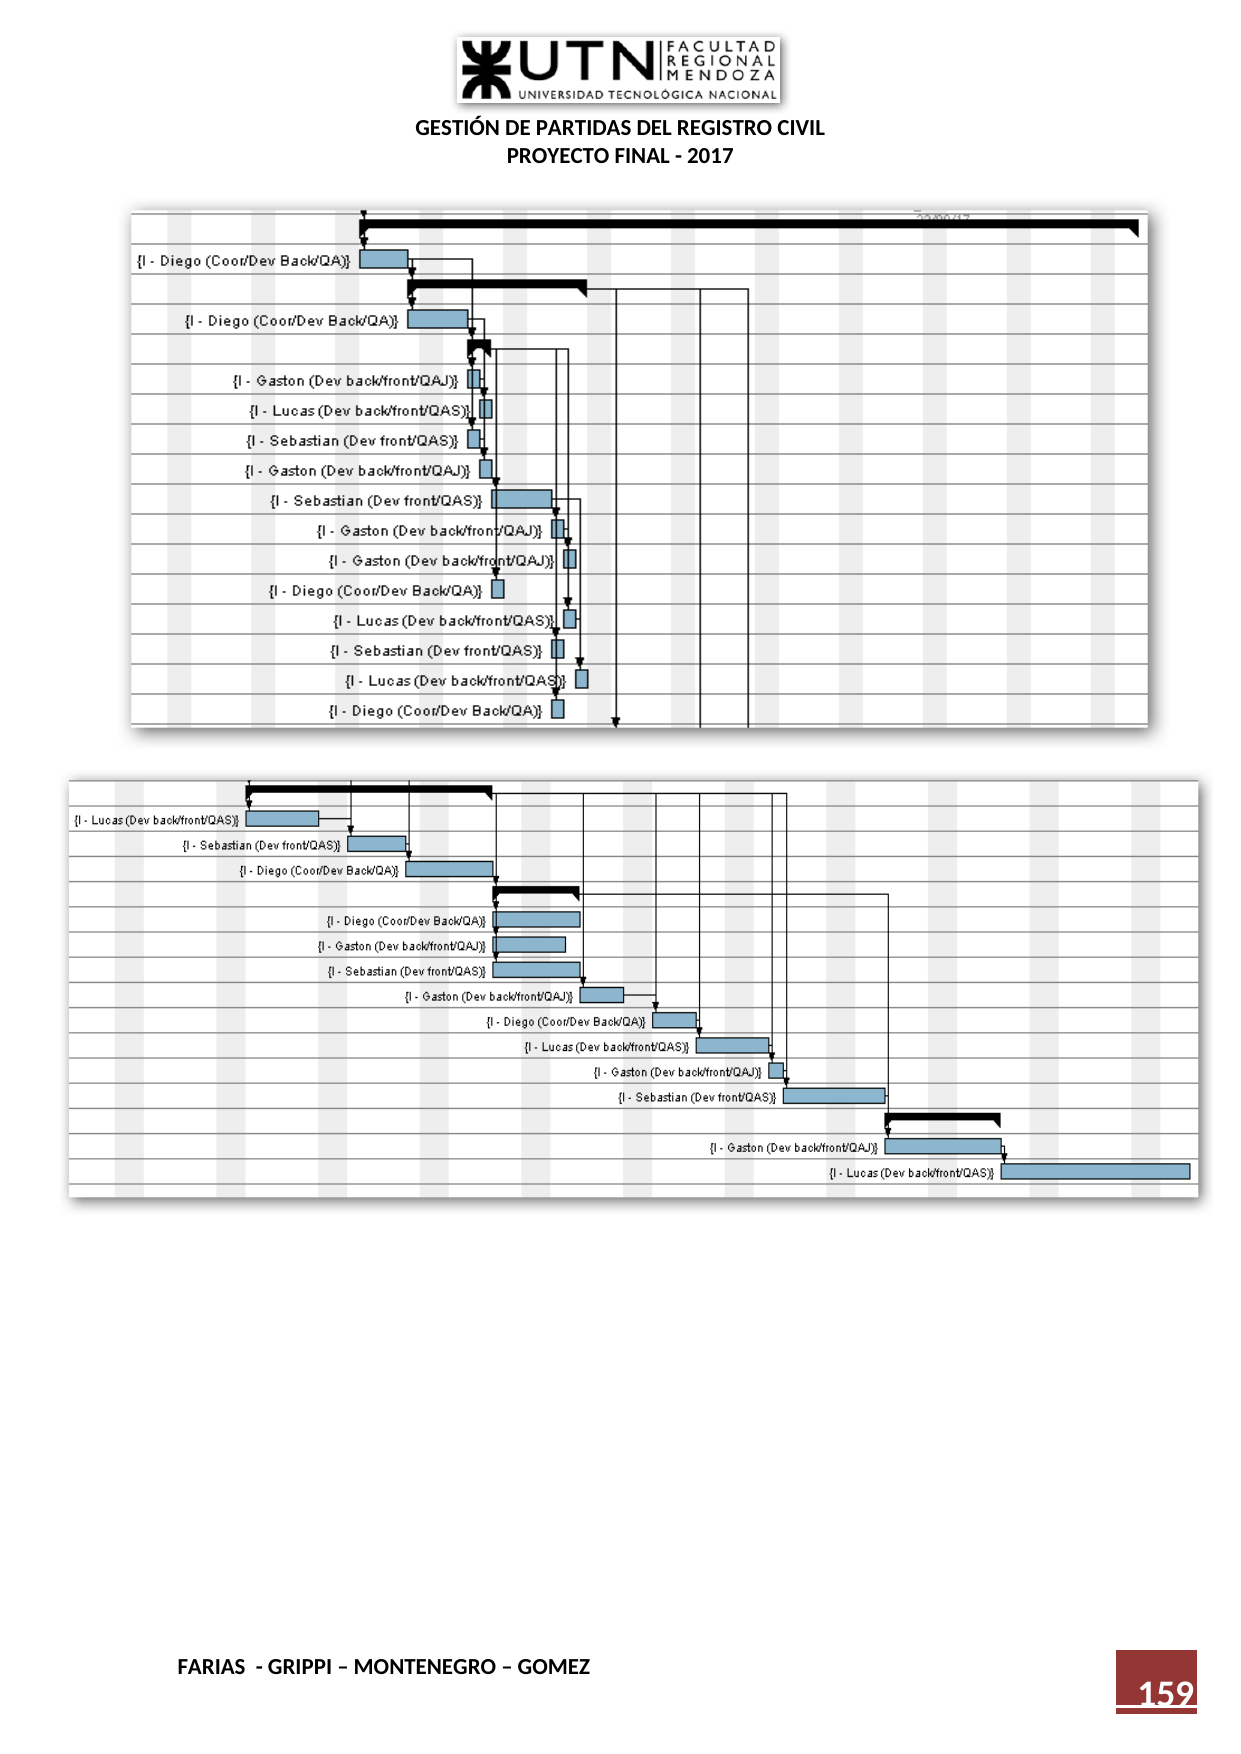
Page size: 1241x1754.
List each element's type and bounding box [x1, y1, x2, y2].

picture [59, 769, 1214, 1215]
picture [118, 197, 1169, 749]
picture [449, 29, 791, 114]
